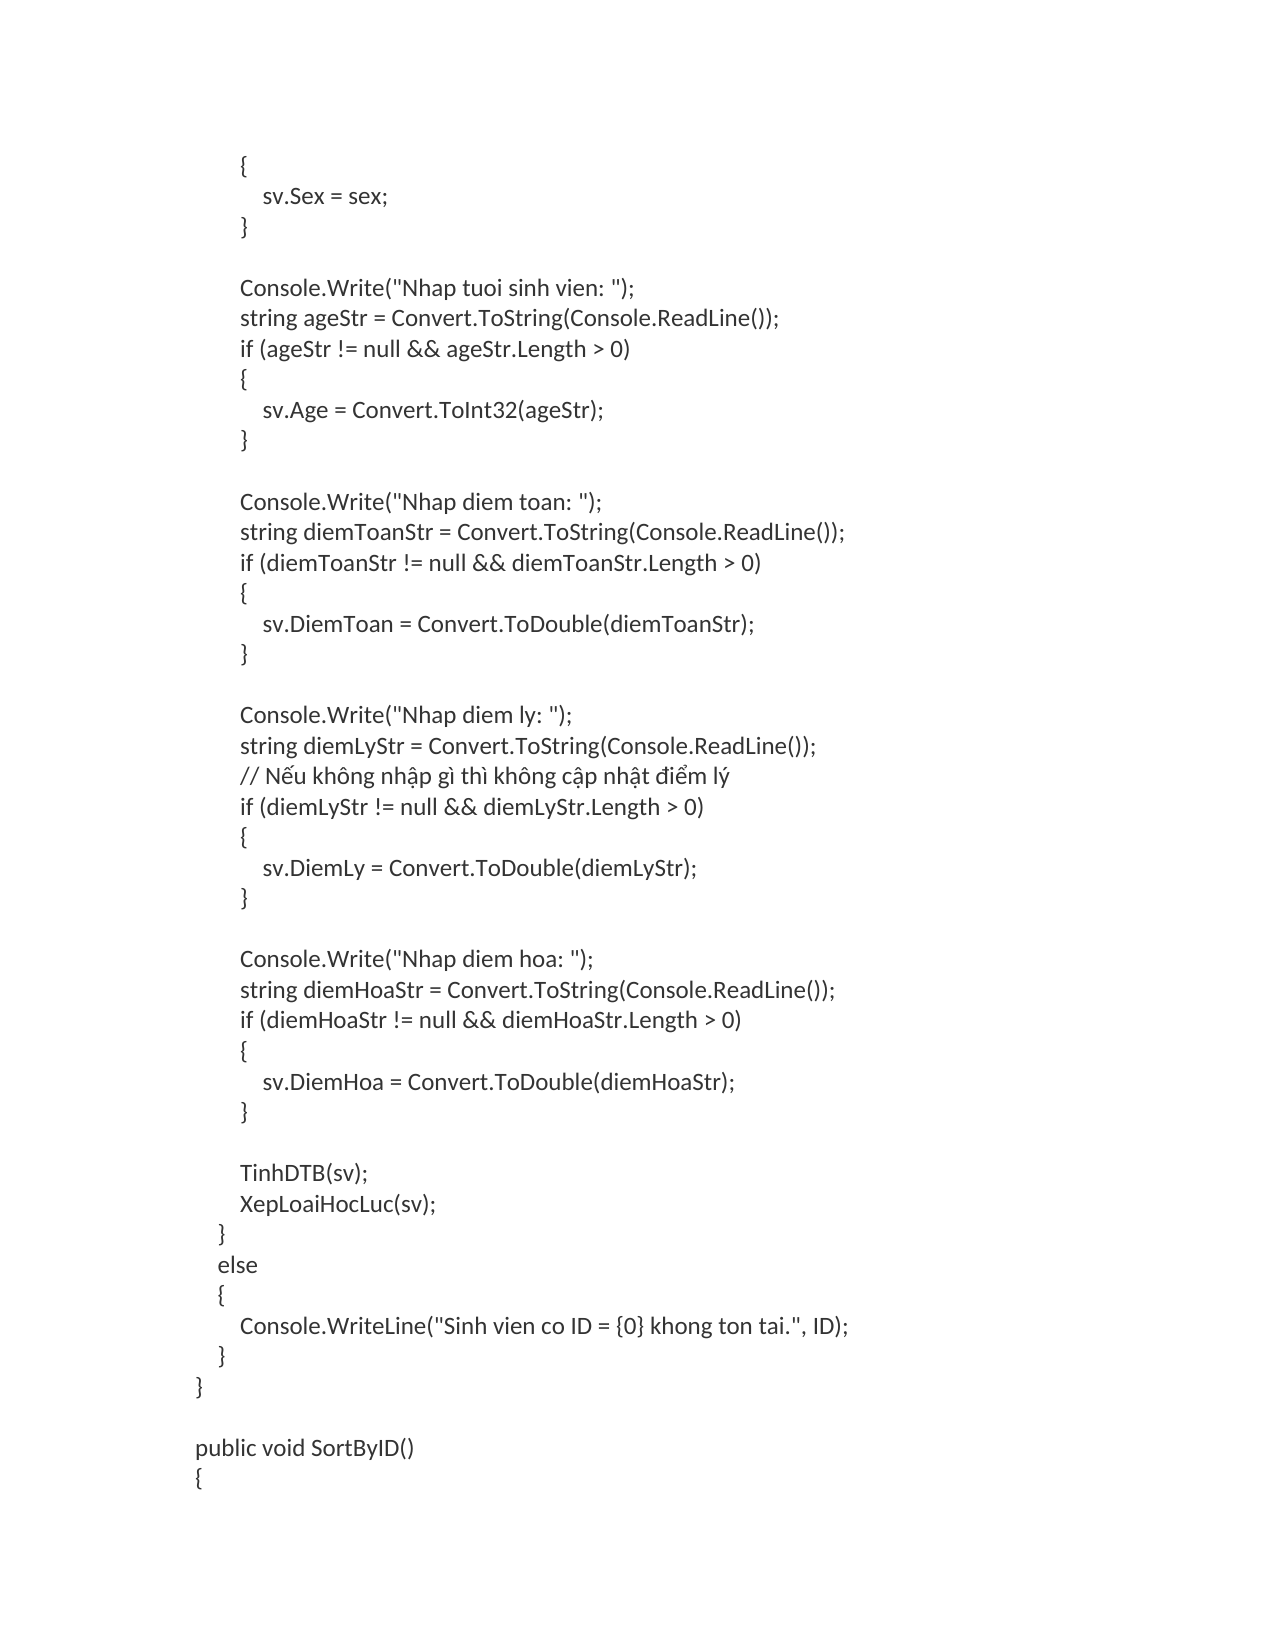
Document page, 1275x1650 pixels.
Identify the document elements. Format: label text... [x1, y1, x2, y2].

text { [150, 1279, 1125, 1310]
text { [150, 577, 1125, 608]
text { [150, 1462, 1125, 1493]
text { [150, 364, 1125, 394]
text } [150, 882, 1125, 913]
text Console.Write("Nhap diem toan: "); [150, 486, 1125, 516]
text if (diemToanStr != null && diemToanStr.Length > 0) [150, 547, 1125, 577]
text { [150, 1035, 1125, 1066]
text sv.Age = Convert.ToInt32(ageStr); [150, 394, 1125, 425]
text Console.WriteLine("Sinh vien co ID = {0} khong ton tai.", ID); [150, 1310, 1125, 1340]
text string diemToanStr = Convert.ToString(Console.ReadLine()); [150, 516, 1125, 547]
text Console.Write("Nhap diem ly: "); [150, 699, 1125, 730]
text // Nếu không nhập gì thì không cập nhật điểm lý [150, 760, 1125, 791]
text sv.DiemToan = Convert.ToDouble(diemToanStr); [150, 608, 1125, 638]
text Console.Write("Nhap tuoi sinh vien: "); [150, 272, 1125, 303]
text { [150, 150, 1125, 181]
text string diemHoaStr = Convert.ToString(Console.ReadLine()); [150, 974, 1125, 1004]
text public void SortByID() [150, 1432, 1125, 1462]
text } [150, 638, 1125, 669]
text string ageStr = Convert.ToString(Console.ReadLine()); [150, 303, 1125, 333]
text XepLoaiHocLuc(sv); [150, 1188, 1125, 1218]
text } [150, 1340, 1125, 1371]
text } [150, 1218, 1125, 1249]
text if (diemHoaStr != null && diemHoaStr.Length > 0) [150, 1004, 1125, 1035]
text TinhDTB(sv); [150, 1157, 1125, 1188]
text sv.DiemLy = Convert.ToDouble(diemLyStr); [150, 852, 1125, 882]
text } [150, 1371, 1125, 1401]
text string diemLyStr = Convert.ToString(Console.ReadLine()); [150, 730, 1125, 760]
text } [150, 425, 1125, 455]
text } [150, 1096, 1125, 1127]
text sv.DiemHoa = Convert.ToDouble(diemHoaStr); [150, 1066, 1125, 1096]
text if (ageStr != null && ageStr.Length > 0) [150, 333, 1125, 364]
text if (diemLyStr != null && diemLyStr.Length > 0) [150, 791, 1125, 821]
text else [150, 1249, 1125, 1279]
text } [150, 211, 1125, 242]
text Console.Write("Nhap diem hoa: "); [150, 943, 1125, 974]
text sv.Sex = sex; [150, 181, 1125, 211]
text { [150, 821, 1125, 852]
